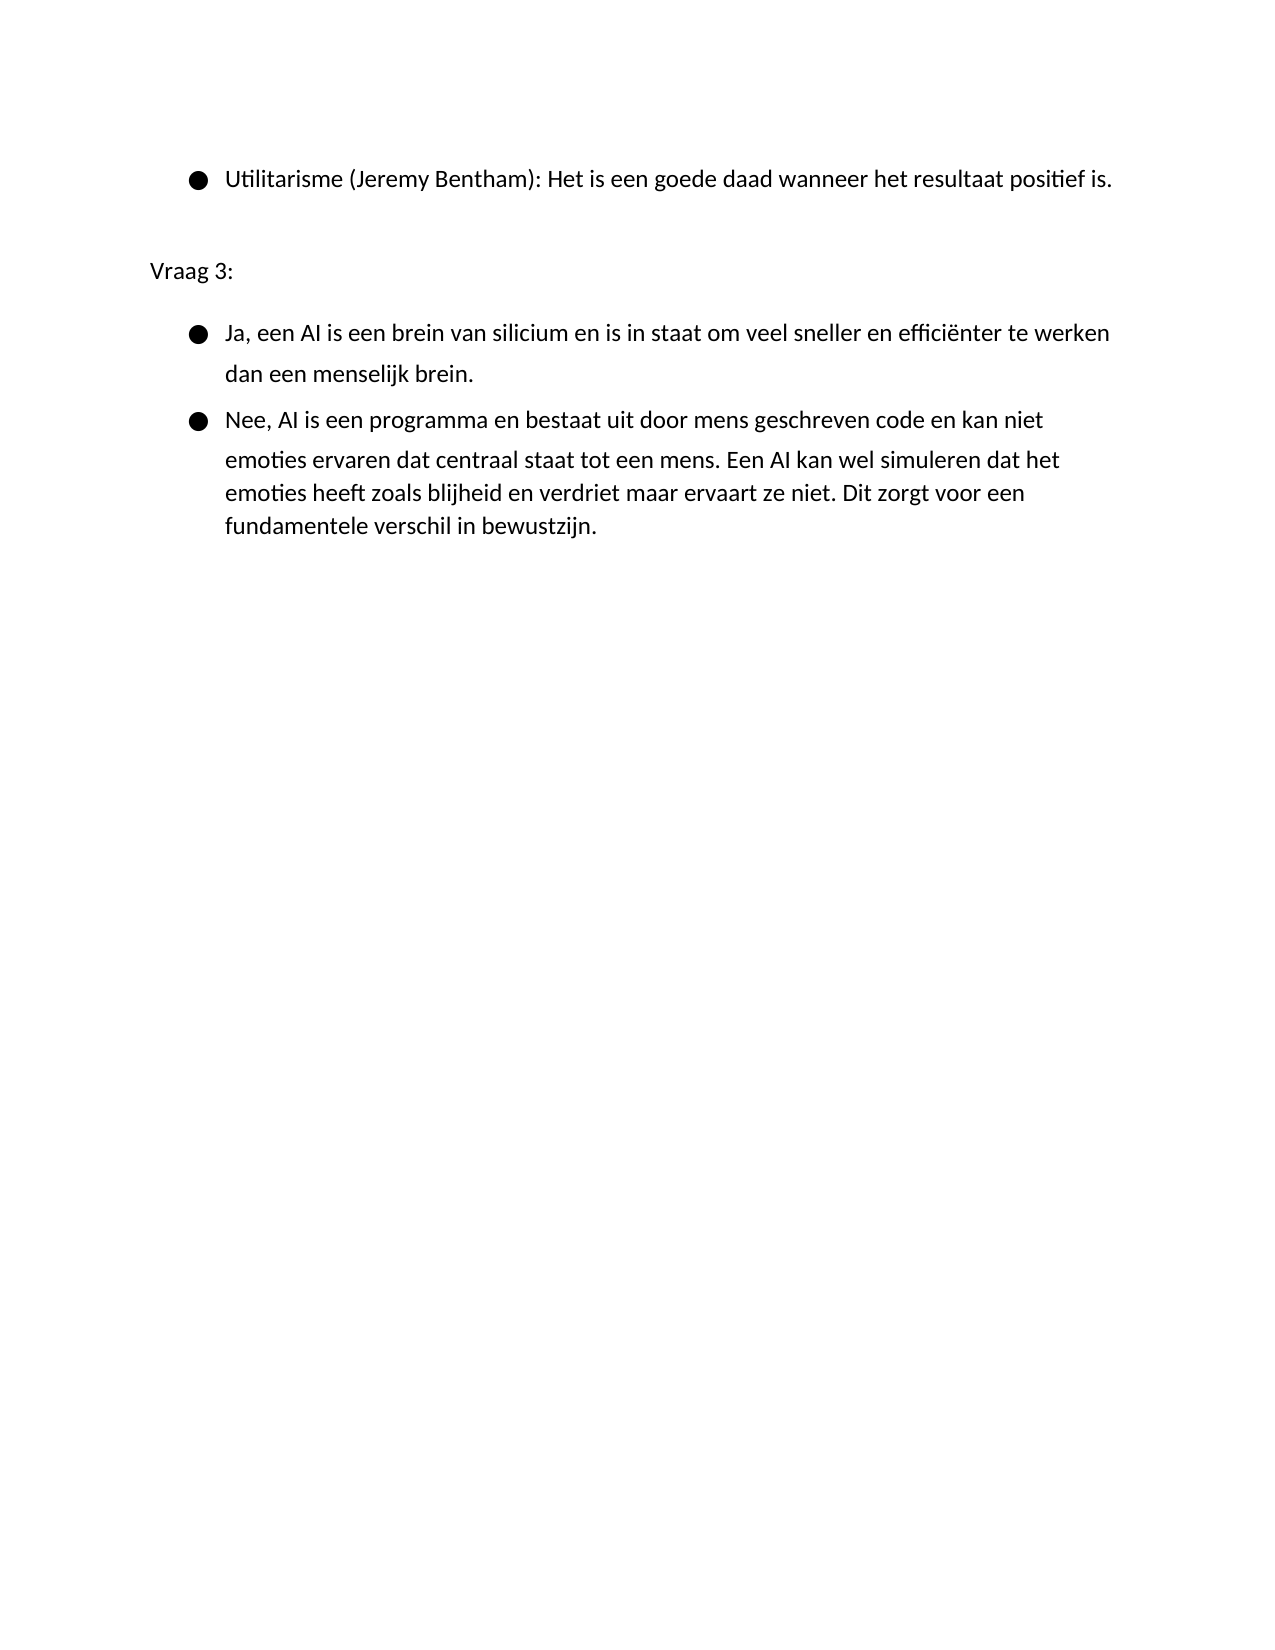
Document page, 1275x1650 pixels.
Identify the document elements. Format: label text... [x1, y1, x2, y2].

list Ja, een AI is een brein van silicium en is in staat om veel sneller en efficiënter te werken dan een menselijk brein. [187, 304, 1125, 389]
list Utilitarisme (Jeremy Bentham): Het is een goede daad wanneer het resultaat positief is. [187, 150, 1125, 201]
text Vraag 3: [150, 255, 1125, 285]
list Nee, AI is een programma en bestaat uit door mens geschreven code en kan niet emoties ervaren dat centraal staat tot een mens. Een AI kan wel simuleren dat het emoties heeft zoals blijheid en verdriet maar ervaart ze niet. Dit zorgt voor een fundamentele verschil in bewustzijn. [187, 391, 1125, 541]
